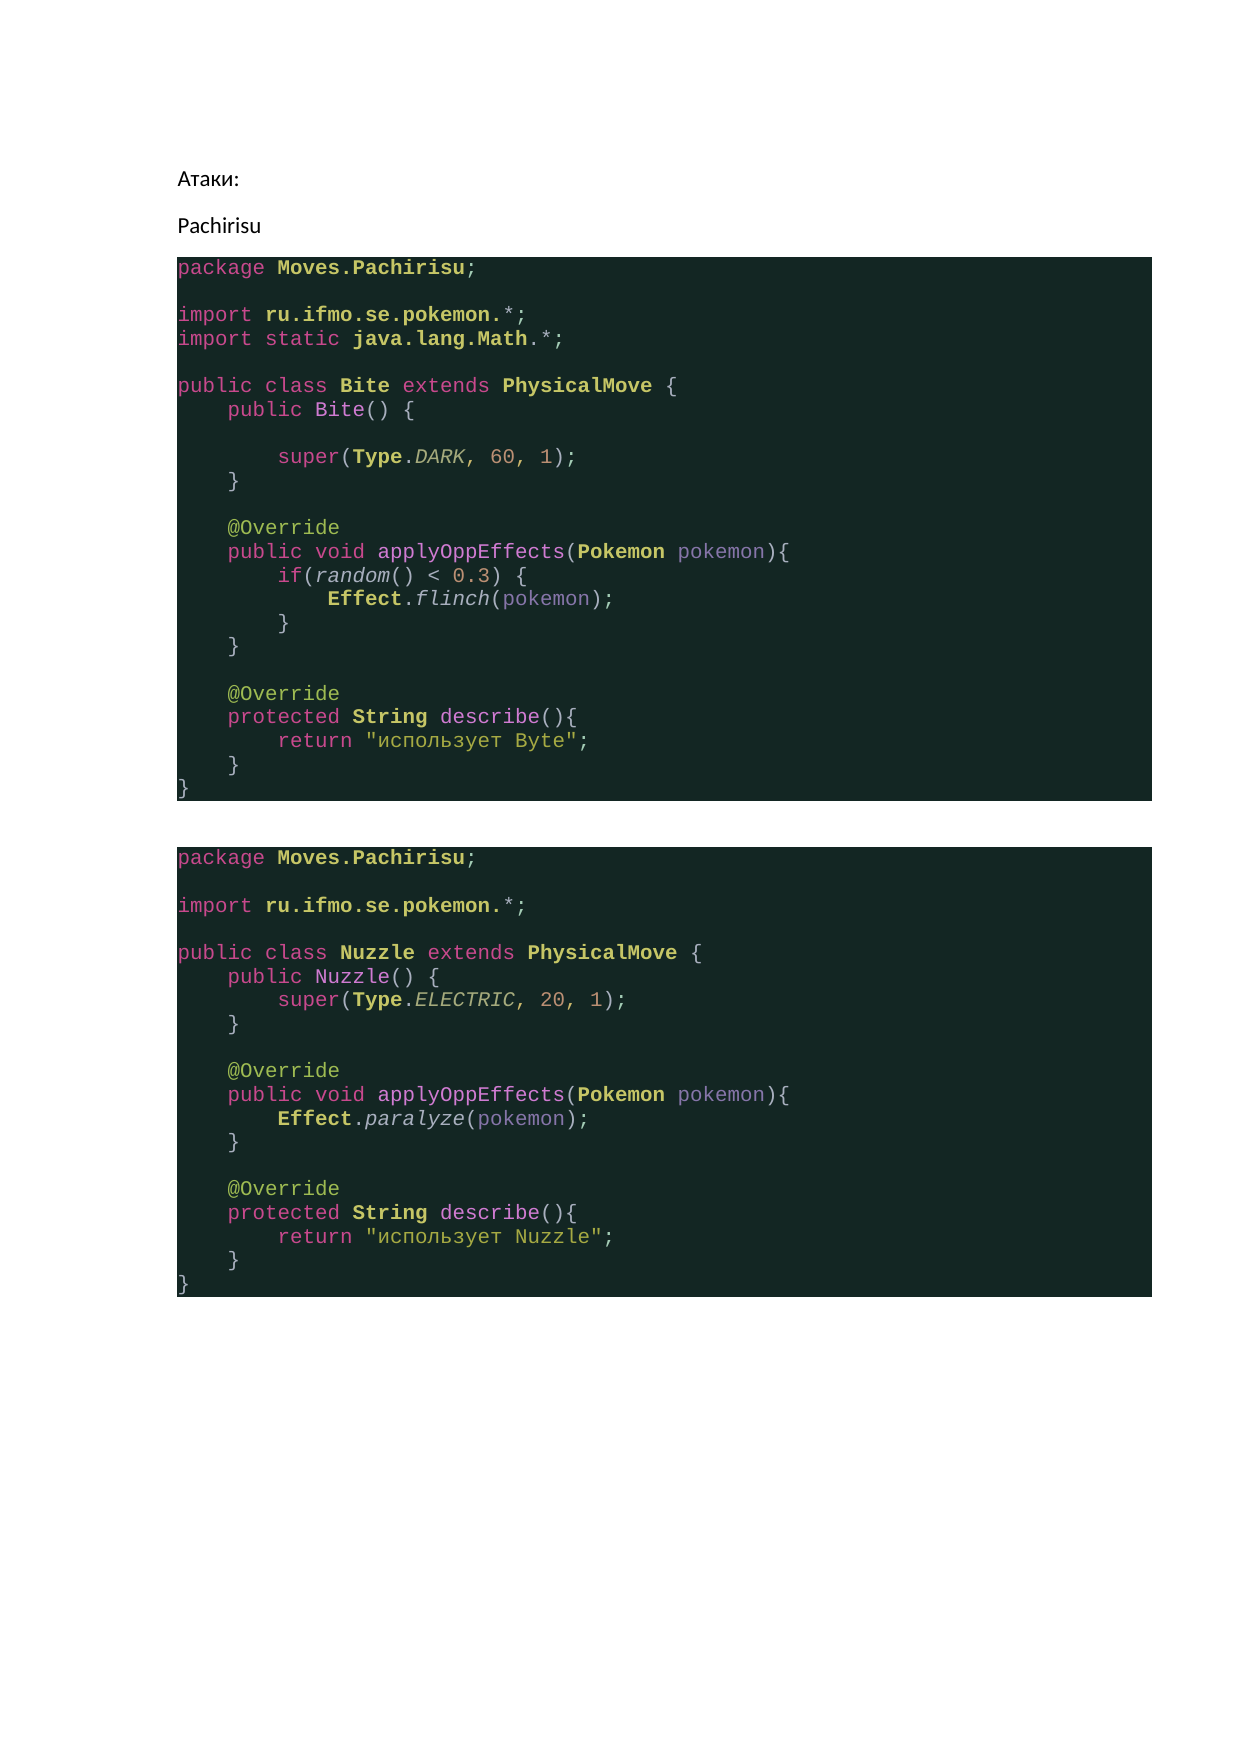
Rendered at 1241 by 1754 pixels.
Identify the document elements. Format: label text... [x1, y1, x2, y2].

text Атаки: [177, 164, 1152, 192]
text package Moves.Pachirisu; import ru.ifmo.se.pokemon.*; public class Nuzzle extends PhysicalMove { public Nuzzle() { super(Type.ELECTRIC, 20, 1); } @Override public void applyOppEffects(Pokemon pokemon){ Effect.paralyze(pokemon); } @Override protected String describe(){ return "использует Nuzzle"; } } [177, 847, 1152, 1297]
text Pachirisu [177, 211, 1152, 239]
text package Moves.Pachirisu; import ru.ifmo.se.pokemon.*; import static java.lang.Math.*; public class Bite extends PhysicalMove { public Bite() { super(Type.DARK, 60, 1); } @Override public void applyOppEffects(Pokemon pokemon){ if(random() < 0.3) { Effect.flinch(pokemon); } } @Override protected String describe(){ return "использует Byte"; } } [177, 257, 1152, 801]
